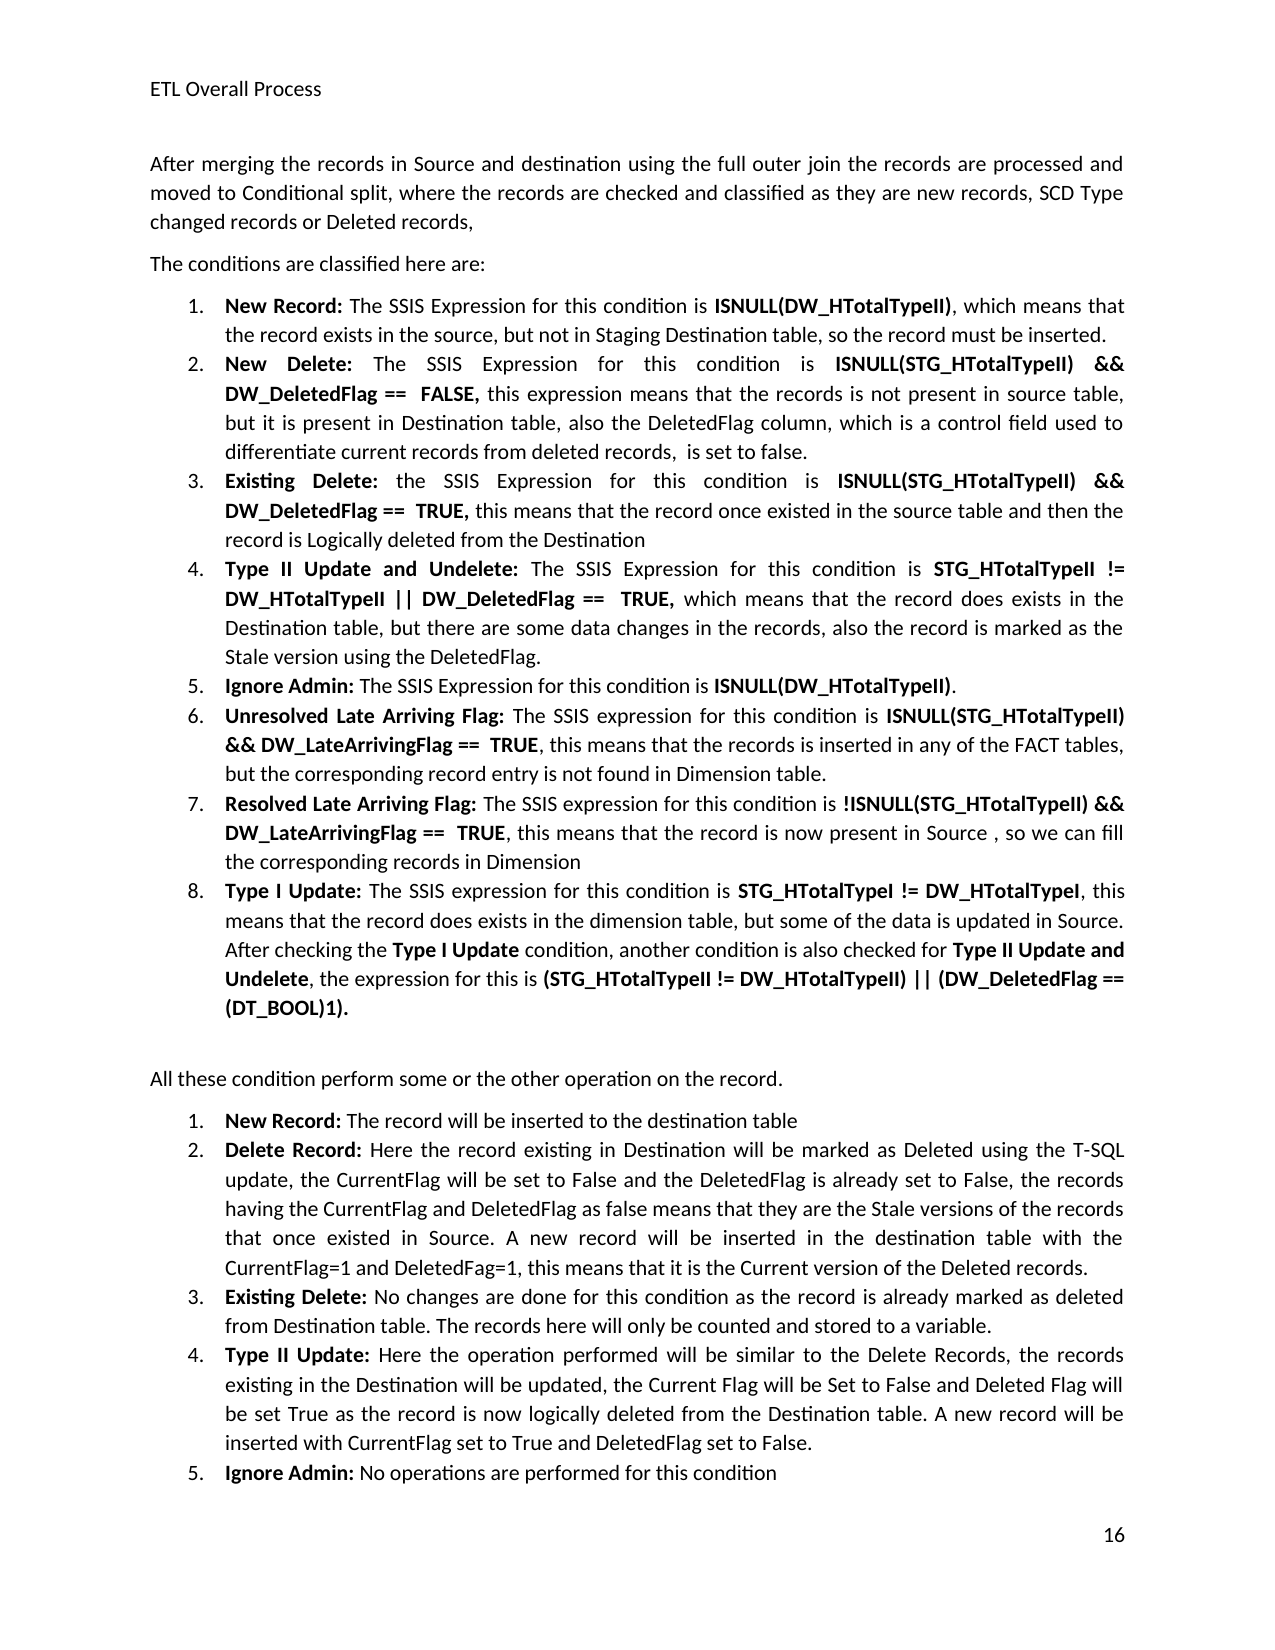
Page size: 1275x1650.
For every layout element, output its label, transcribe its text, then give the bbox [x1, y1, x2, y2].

list Unresolved Late Arriving Flag: The SSIS expression for this condition is ISNULL(STG_HTotalTypeII) && DW_LateArrivingFlag == TRUE, this means that the records is inserted in any of the FACT tables, but the corresponding record entry is not found in Dimension table. [187, 702, 1125, 787]
list New Record: The SSIS Expression for this condition is ISNULL(DW_HTotalTypeII), which means that the record exists in the source, but not in Staging Destination table, so the record must be inserted. [187, 292, 1125, 348]
text After merging the records in Source and destination using the full outer join the records are processed and moved to Conditional split, where the records are checked and classified as they are new records, SCD Type changed records or Deleted records, [150, 150, 1125, 235]
list Resolved Late Arriving Flag: The SSIS expression for this condition is !ISNULL(STG_HTotalTypeII) && DW_LateArrivingFlag == TRUE, this means that the record is now present in Source , so we can fill the corresponding records in Dimension [187, 790, 1125, 875]
list Type II Update: Here the operation performed will be similar to the Delete Records, the records existing in the Destination will be updated, the Current Flag will be Set to False and Deleted Flag will be set True as the record is now logically deleted from the Destination table. A new record will be inserted with CurrentFlag set to True and DeletedFlag set to False. [187, 1342, 1125, 1456]
list New Record: The record will be inserted to the destination table [187, 1107, 1125, 1134]
list Ignore Admin: No operations are performed for this condition [187, 1459, 1125, 1485]
list Type I Update: The SSIS expression for this condition is STG_HTotalTypeI != DW_HTotalTypeI, this means that the record does exists in the dimension table, but some of the data is updated in Source. After checking the Type I Update condition, another condition is also checked for Type II Update and Undelete, the expression for this is (STG_HTotalTypeII != DW_HTotalTypeII) || (DW_DeletedFlag == (DT_BOOL)1). [187, 877, 1125, 1021]
text The conditions are classified here are: [150, 250, 1125, 277]
list Type II Update and Undelete: The SSIS Expression for this condition is STG_HTotalTypeII != DW_HTotalTypeII || DW_DeletedFlag == TRUE, which means that the record does exists in the Destination table, but there are some data changes in the records, also the record is marked as the Stale version using the DeletedFlag. [187, 556, 1125, 670]
list Delete Record: Here the record existing in Destination will be marked as Deleted using the T-SQL update, the CurrentFlag will be set to False and the DeletedFlag is already set to False, the records having the CurrentFlag and DeletedFlag as false means that they are the Stale versions of the records that once existed in Source. A new record will be inserted in the destination table with the CurrentFlag=1 and DeletedFag=1, this means that it is the Current version of the Deleted records. [187, 1137, 1125, 1280]
text All these condition perform some or the other operation on the record. [150, 1066, 1125, 1092]
list New Delete: The SSIS Expression for this condition is ISNULL(STG_HTotalTypeII) && DW_DeletedFlag == FALSE, this expression means that the records is not present in source table, but it is present in Destination table, also the DeletedFlag column, which is a control field used to differentiate current records from deleted records, is set to false. [187, 351, 1125, 465]
list Ignore Admin: The SSIS Expression for this condition is ISNULL(DW_HTotalTypeII). [187, 673, 1125, 699]
list Existing Delete: No changes are done for this condition as the record is already marked as deleted from Destination table. The records here will only be counted and stored to a variable. [187, 1283, 1125, 1339]
list Existing Delete: the SSIS Expression for this condition is ISNULL(STG_HTotalTypeII) && DW_DeletedFlag == TRUE, this means that the record once existed in the source table and then the record is Logically deleted from the Destination [187, 468, 1125, 553]
